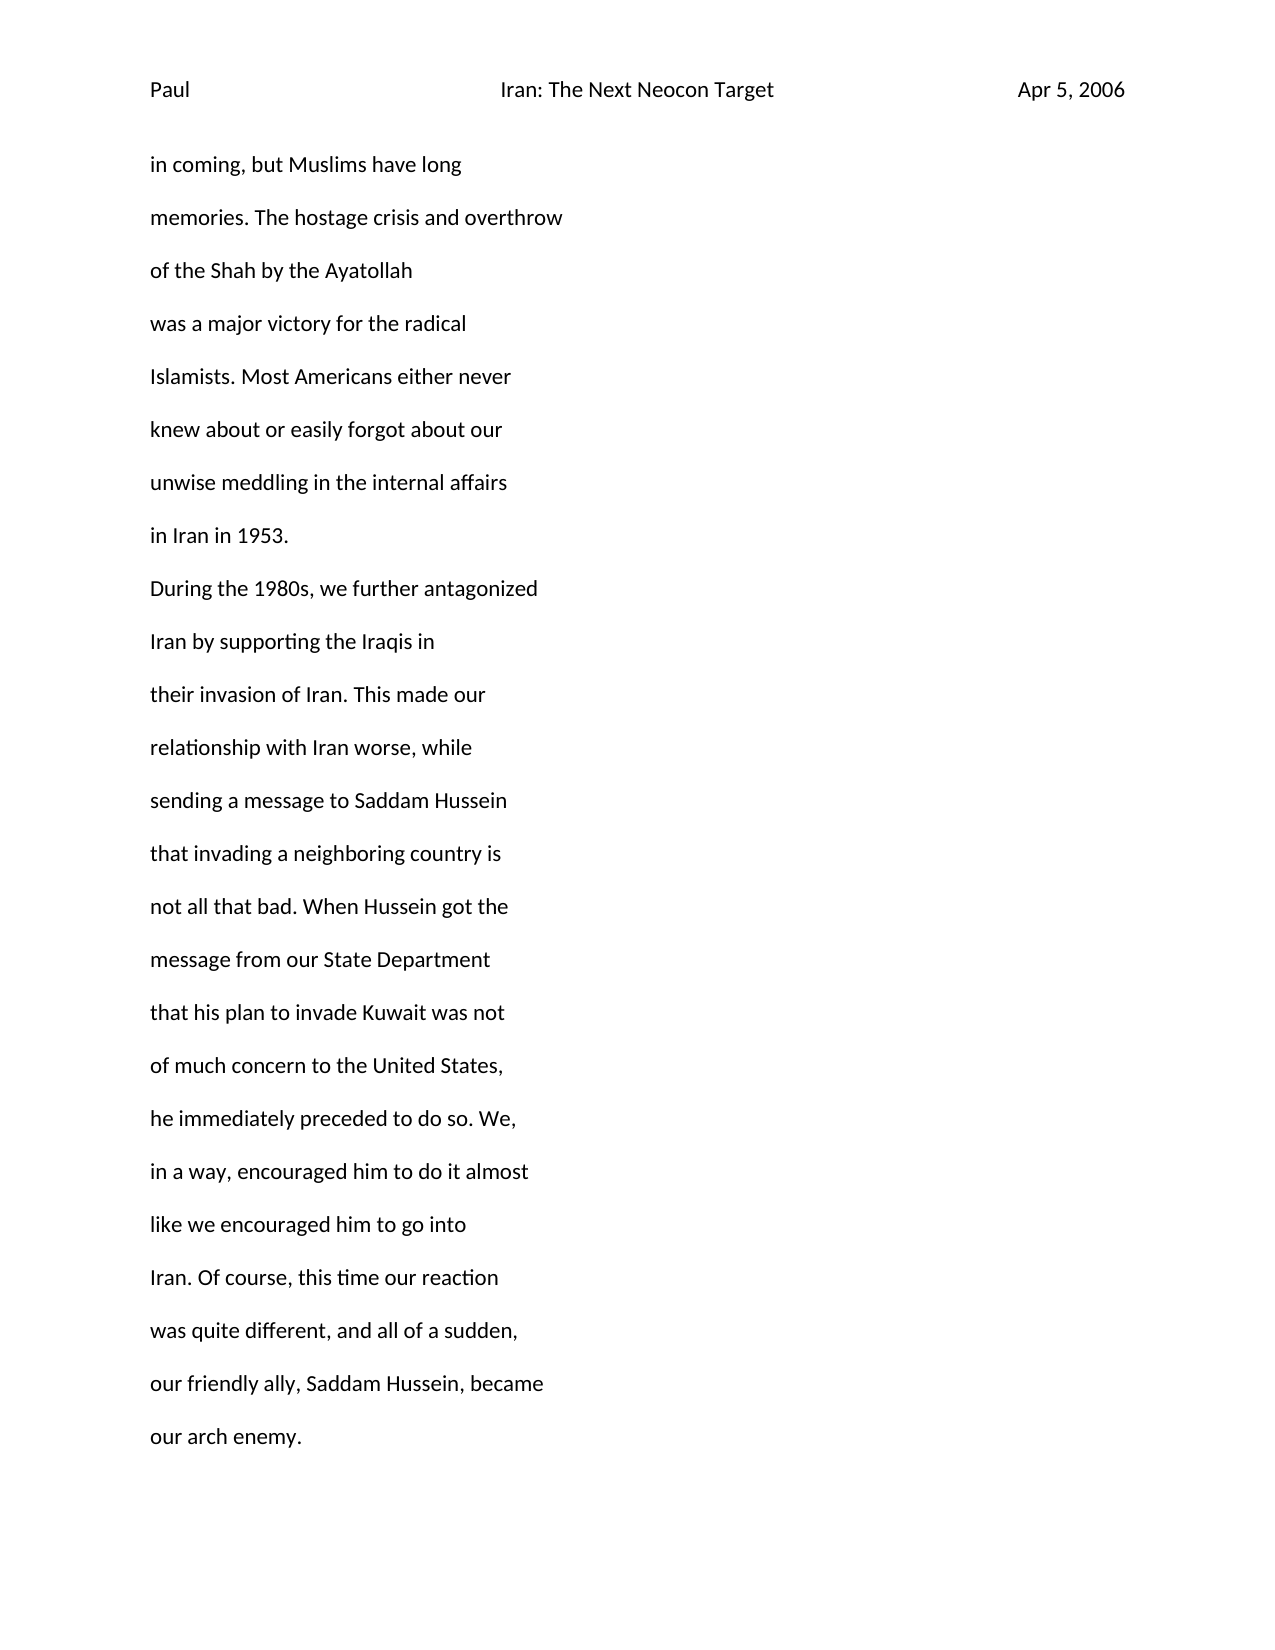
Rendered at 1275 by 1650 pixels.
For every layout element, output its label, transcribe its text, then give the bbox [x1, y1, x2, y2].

text our friendly ally, Saddam Hussein, became [150, 1369, 1125, 1397]
text was quite different, and all of a sudden, [150, 1316, 1125, 1344]
text Islamists. Most Americans either never [150, 362, 1125, 390]
text in coming, but Muslims have long [150, 150, 1125, 178]
text message from our State Department [150, 945, 1125, 973]
text our arch enemy. [150, 1422, 1125, 1451]
text their invasion of Iran. This made our [150, 680, 1125, 708]
text relationship with Iran worse, while [150, 733, 1125, 761]
text memories. The hostage crisis and overthrow [150, 203, 1125, 231]
text was a major victory for the radical [150, 309, 1125, 337]
text of much concern to the United States, [150, 1051, 1125, 1079]
text Iran by supporting the Iraqis in [150, 627, 1125, 655]
text unwise meddling in the internal affairs [150, 468, 1125, 496]
text in a way, encouraged him to do it almost [150, 1157, 1125, 1185]
text that invading a neighboring country is [150, 839, 1125, 867]
text Iran. Of course, this time our reaction [150, 1263, 1125, 1291]
text knew about or easily forgot about our [150, 415, 1125, 443]
text he immediately preceded to do so. We, [150, 1104, 1125, 1132]
text not all that bad. When Hussein got the [150, 892, 1125, 920]
text in Iran in 1953. [150, 521, 1125, 549]
text During the 1980s, we further antagonized [150, 574, 1125, 602]
text that his plan to invade Kuwait was not [150, 998, 1125, 1026]
text like we encouraged him to go into [150, 1210, 1125, 1238]
text sending a message to Saddam Hussein [150, 786, 1125, 814]
text of the Shah by the Ayatollah [150, 256, 1125, 284]
